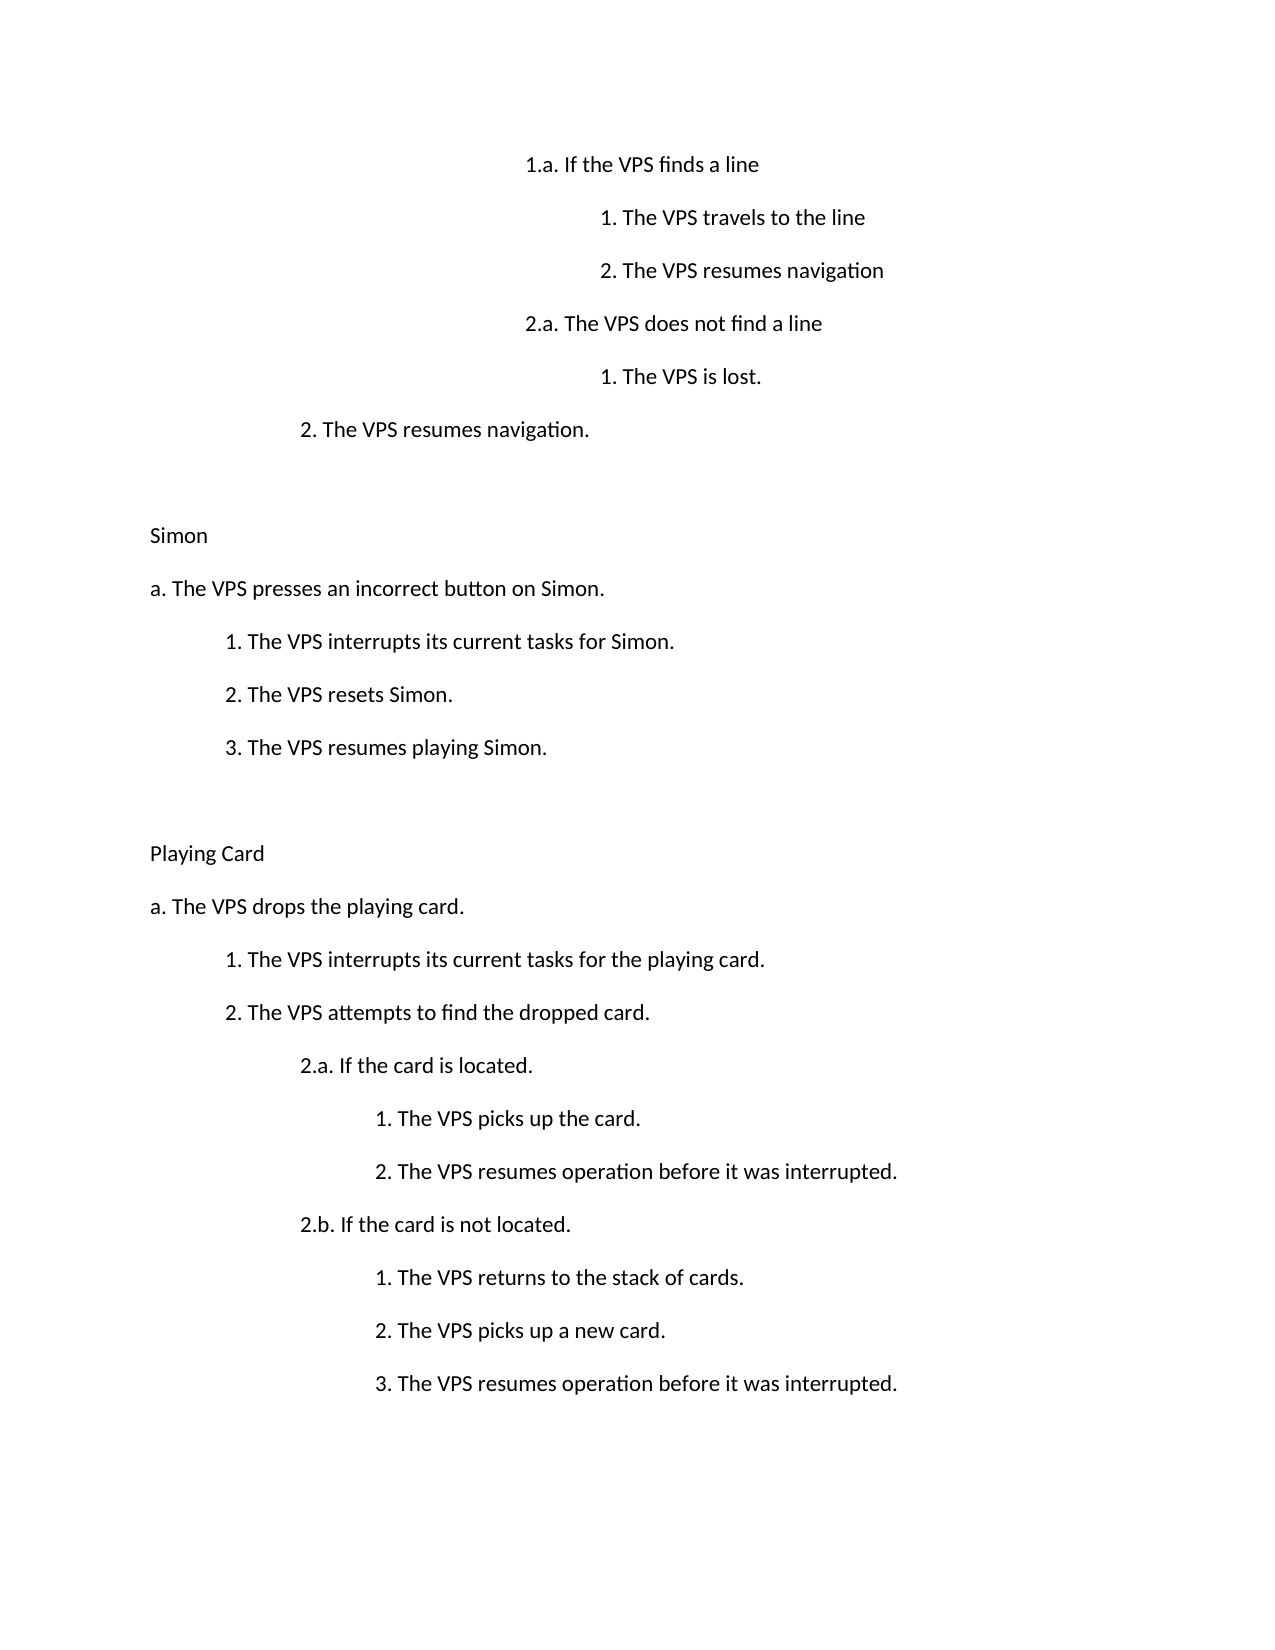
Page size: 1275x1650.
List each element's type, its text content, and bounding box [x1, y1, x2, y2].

text 3. The VPS resumes operation before it was interrupted. [150, 1369, 1125, 1397]
text 1. The VPS picks up the card. [150, 1104, 1125, 1132]
text 1. The VPS interrupts its current tasks for the playing card. [150, 945, 1125, 973]
text 2.a. If the card is located. [150, 1051, 1125, 1079]
text 2. The VPS resumes navigation. [262, 415, 1125, 443]
text 2. The VPS resumes operation before it was interrupted. [150, 1157, 1125, 1185]
text 2. The VPS resets Simon. [150, 680, 1125, 708]
text 2. The VPS attempts to find the dropped card. [150, 998, 1125, 1026]
text a. The VPS presses an incorrect button on Simon. [150, 574, 1125, 602]
text 1. The VPS returns to the stack of cards. [150, 1263, 1125, 1291]
text a. The VPS drops the playing card. [150, 892, 1125, 920]
text 1. The VPS interrupts its current tasks for Simon. [150, 627, 1125, 655]
text 1. The VPS travels to the line [262, 203, 1125, 231]
text Playing Card [150, 839, 1125, 867]
text 1. The VPS is lost. [262, 362, 1125, 390]
text 2.a. The VPS does not find a line [262, 309, 1125, 337]
text 2.b. If the card is not located. [150, 1210, 1125, 1238]
text 2. The VPS picks up a new card. [150, 1316, 1125, 1344]
text 3. The VPS resumes playing Simon. [150, 733, 1125, 761]
text 1.a. If the VPS finds a line [262, 150, 1125, 178]
text 2. The VPS resumes navigation [262, 256, 1125, 284]
text Simon [150, 521, 1125, 549]
